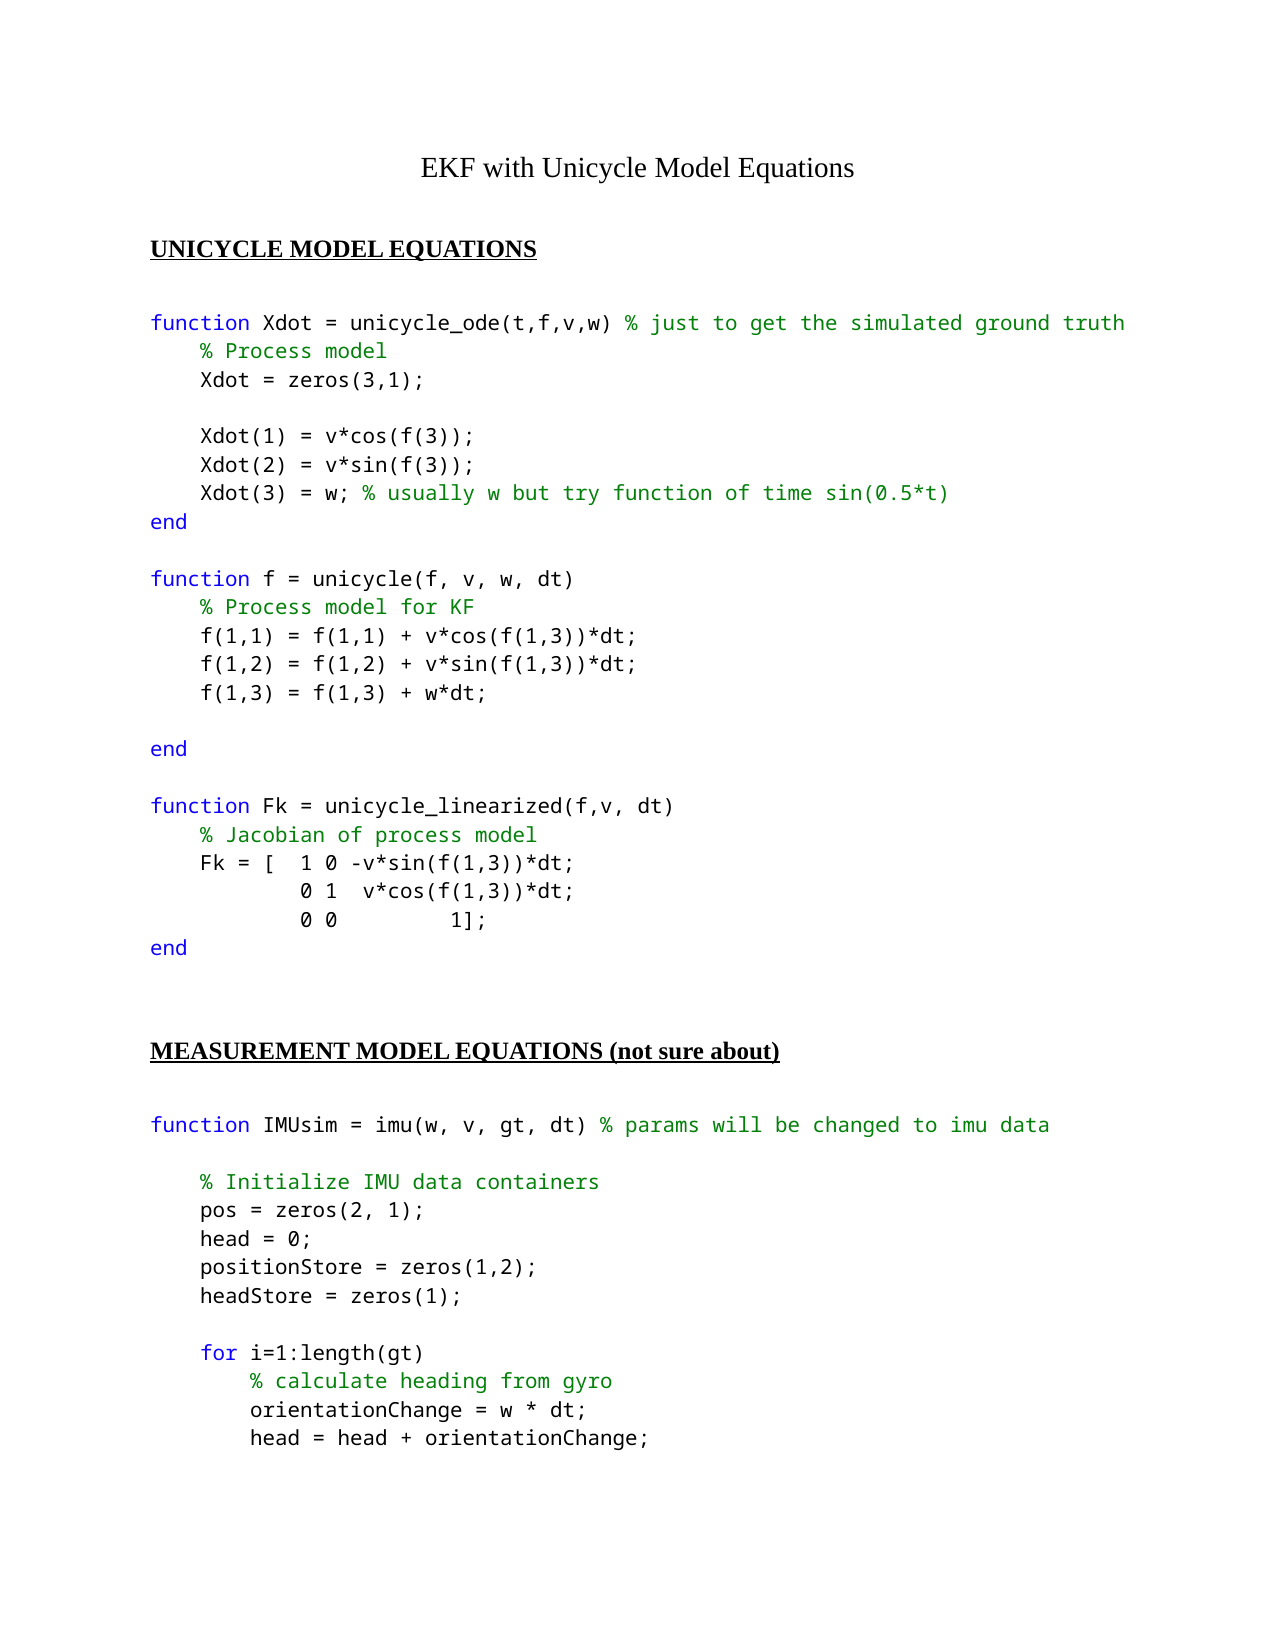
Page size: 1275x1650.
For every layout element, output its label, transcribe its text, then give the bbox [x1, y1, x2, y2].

text function Fk = unicycle_linearized(f,v, dt) [150, 791, 1125, 820]
text f(1,3) = f(1,3) + w*dt; [150, 678, 1125, 706]
text Fk = [ 1 0 -v*sin(f(1,3))*dt; [150, 848, 1125, 877]
text % Jacobian of process model [150, 820, 1125, 848]
text % Process model [150, 336, 1125, 365]
text end [150, 507, 1125, 535]
text end [150, 734, 1125, 763]
text EKF with Unicycle Model Equations [150, 150, 1125, 183]
text Xdot = zeros(3,1); [150, 365, 1125, 393]
text % Process model for KF [150, 592, 1125, 621]
text head = head + orientationChange; [150, 1423, 1125, 1452]
text MEASUREMENT MODEL EQUATIONS (not sure about) [150, 1036, 1125, 1065]
text headStore = zeros(1); [150, 1281, 1125, 1309]
text Xdot(2) = v*sin(f(3)); [150, 450, 1125, 478]
text Xdot(1) = v*cos(f(3)); [150, 422, 1125, 450]
text end [150, 933, 1125, 962]
text f(1,1) = f(1,1) + v*cos(f(1,3))*dt; [150, 621, 1125, 649]
text % Initialize IMU data containers [150, 1167, 1125, 1196]
text pos = zeros(2, 1); [150, 1196, 1125, 1224]
text function f = unicycle(f, v, w, dt) [150, 564, 1125, 592]
text 0 1 v*cos(f(1,3))*dt; [150, 877, 1125, 905]
text 0 0 1]; [150, 905, 1125, 933]
text UNICYCLE MODEL EQUATIONS [150, 234, 1125, 262]
text orientationChange = w * dt; [150, 1395, 1125, 1423]
text % calculate heading from gyro [150, 1366, 1125, 1395]
text function Xdot = unicycle_ode(t,f,v,w) % just to get the simulated ground truth [150, 308, 1125, 336]
text Xdot(3) = w; % usually w but try function of time sin(0.5*t) [150, 478, 1125, 507]
text positionStore = zeros(1,2); [150, 1252, 1125, 1281]
text f(1,2) = f(1,2) + v*sin(f(1,3))*dt; [150, 649, 1125, 678]
text function IMUsim = imu(w, v, gt, dt) % params will be changed to imu data [150, 1110, 1125, 1139]
text for i=1:length(gt) [150, 1338, 1125, 1366]
text head = 0; [150, 1224, 1125, 1252]
